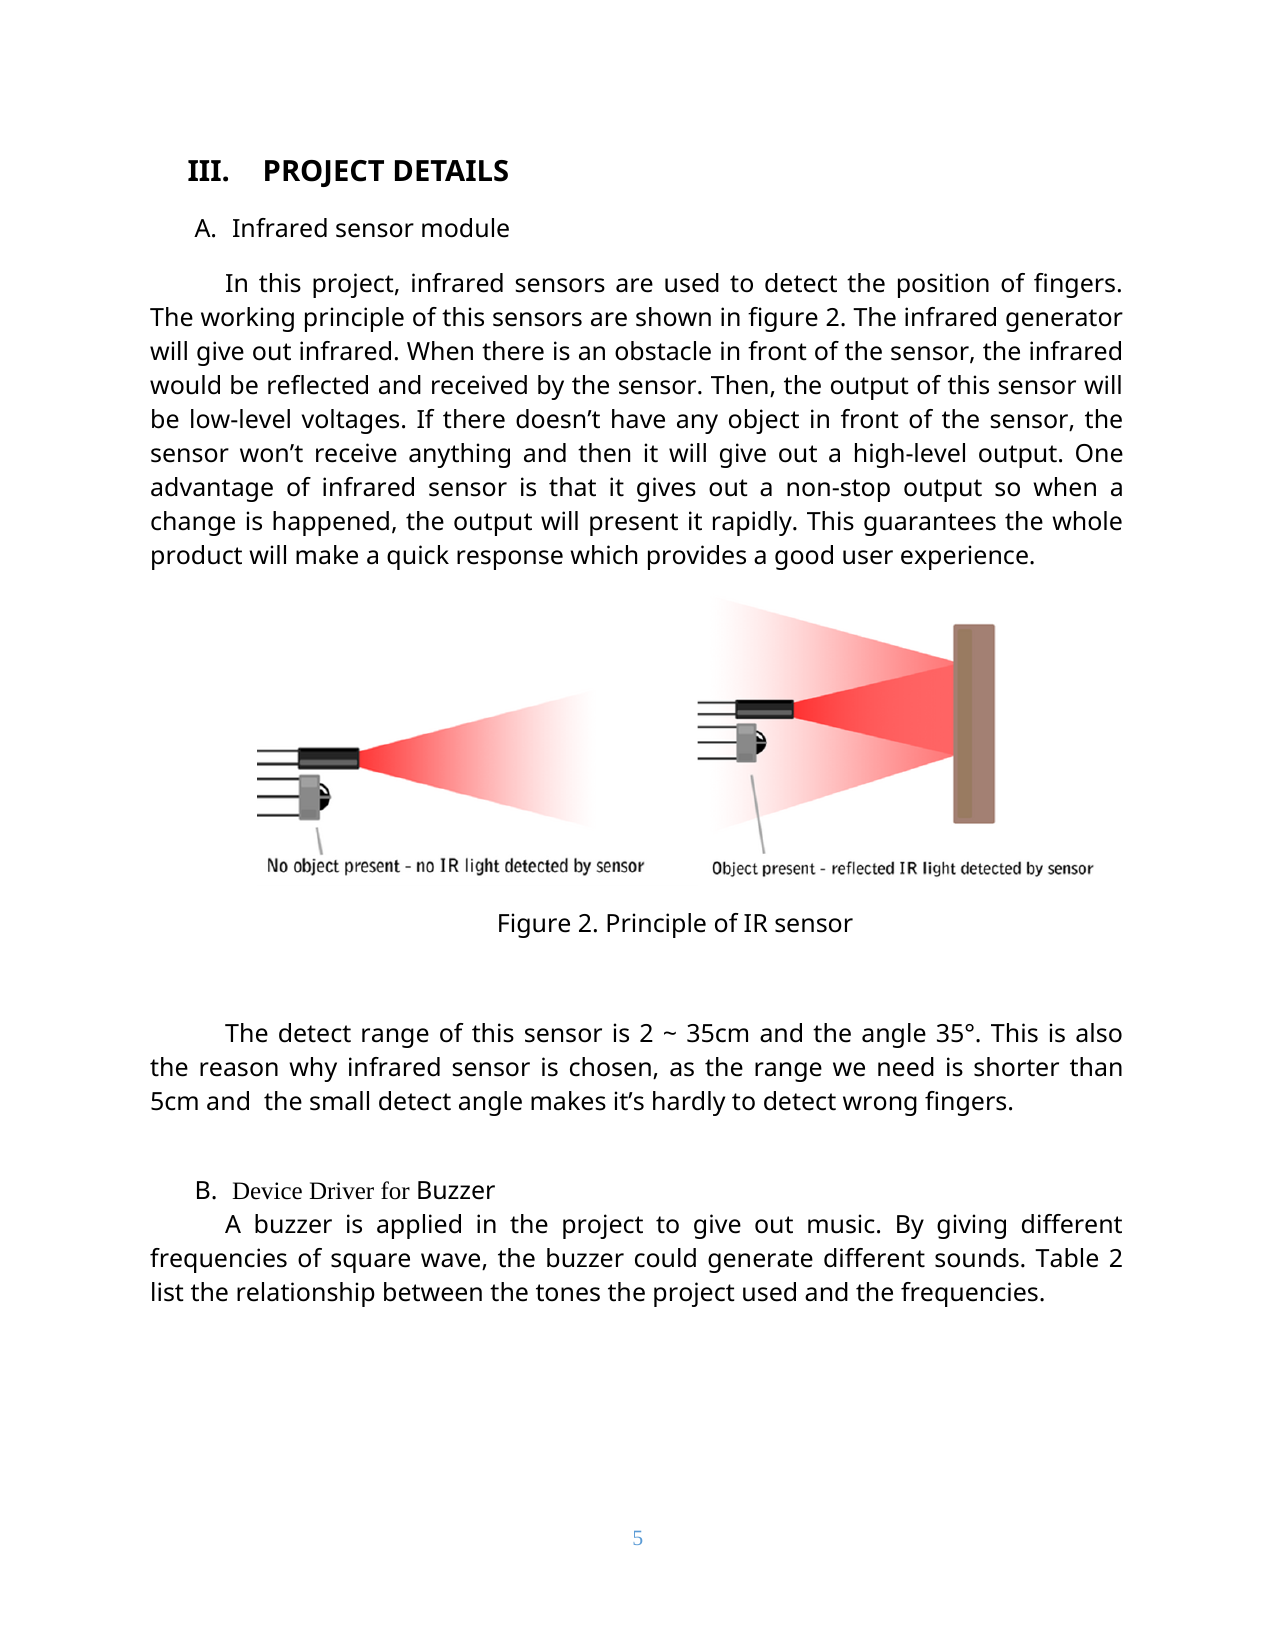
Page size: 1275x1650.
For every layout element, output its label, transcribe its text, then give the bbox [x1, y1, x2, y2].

subtitle PROJECT DETAILS [187, 150, 1125, 190]
text A buzzer is applied in the project to give out music. By giving different frequencies of square wave, the buzzer could generate different sounds. Table 2 list the relationship between the tones the project used and the frequencies. [150, 1207, 1125, 1309]
list Infrared sensor module [194, 211, 1125, 244]
text In this project, infrared sensors are used to detect the position of fingers. The working principle of this sensors are shown in figure 2. The infrared generator will give out infrared. When there is an obstacle in front of the sensor, the infrared would be reflected and received by the sensor. Then, the output of this sensor will be low-level voltages. If there doesn’t have any object in front of the sensor, the sensor won’t receive anything and then it will give out a high-level output. One advantage of infrared sensor is that it gives out a non-stop output so when a change is happened, the output will present it rapidly. This guarantees the whole product will make a quick response which provides a good user experience. [150, 265, 1125, 572]
text The detect range of this sensor is 2 ~ 35cm and the angle 35°. This is also the reason why infrared sensor is chosen, as the range we need is shorter than 5cm and the small detect angle makes it’s hardly to detect wrong fingers. [150, 1016, 1125, 1118]
picture [257, 592, 1100, 886]
list Device Driver for Buzzer [194, 1173, 1125, 1207]
text Figure 2. Principle of IR sensor [225, 906, 1125, 940]
